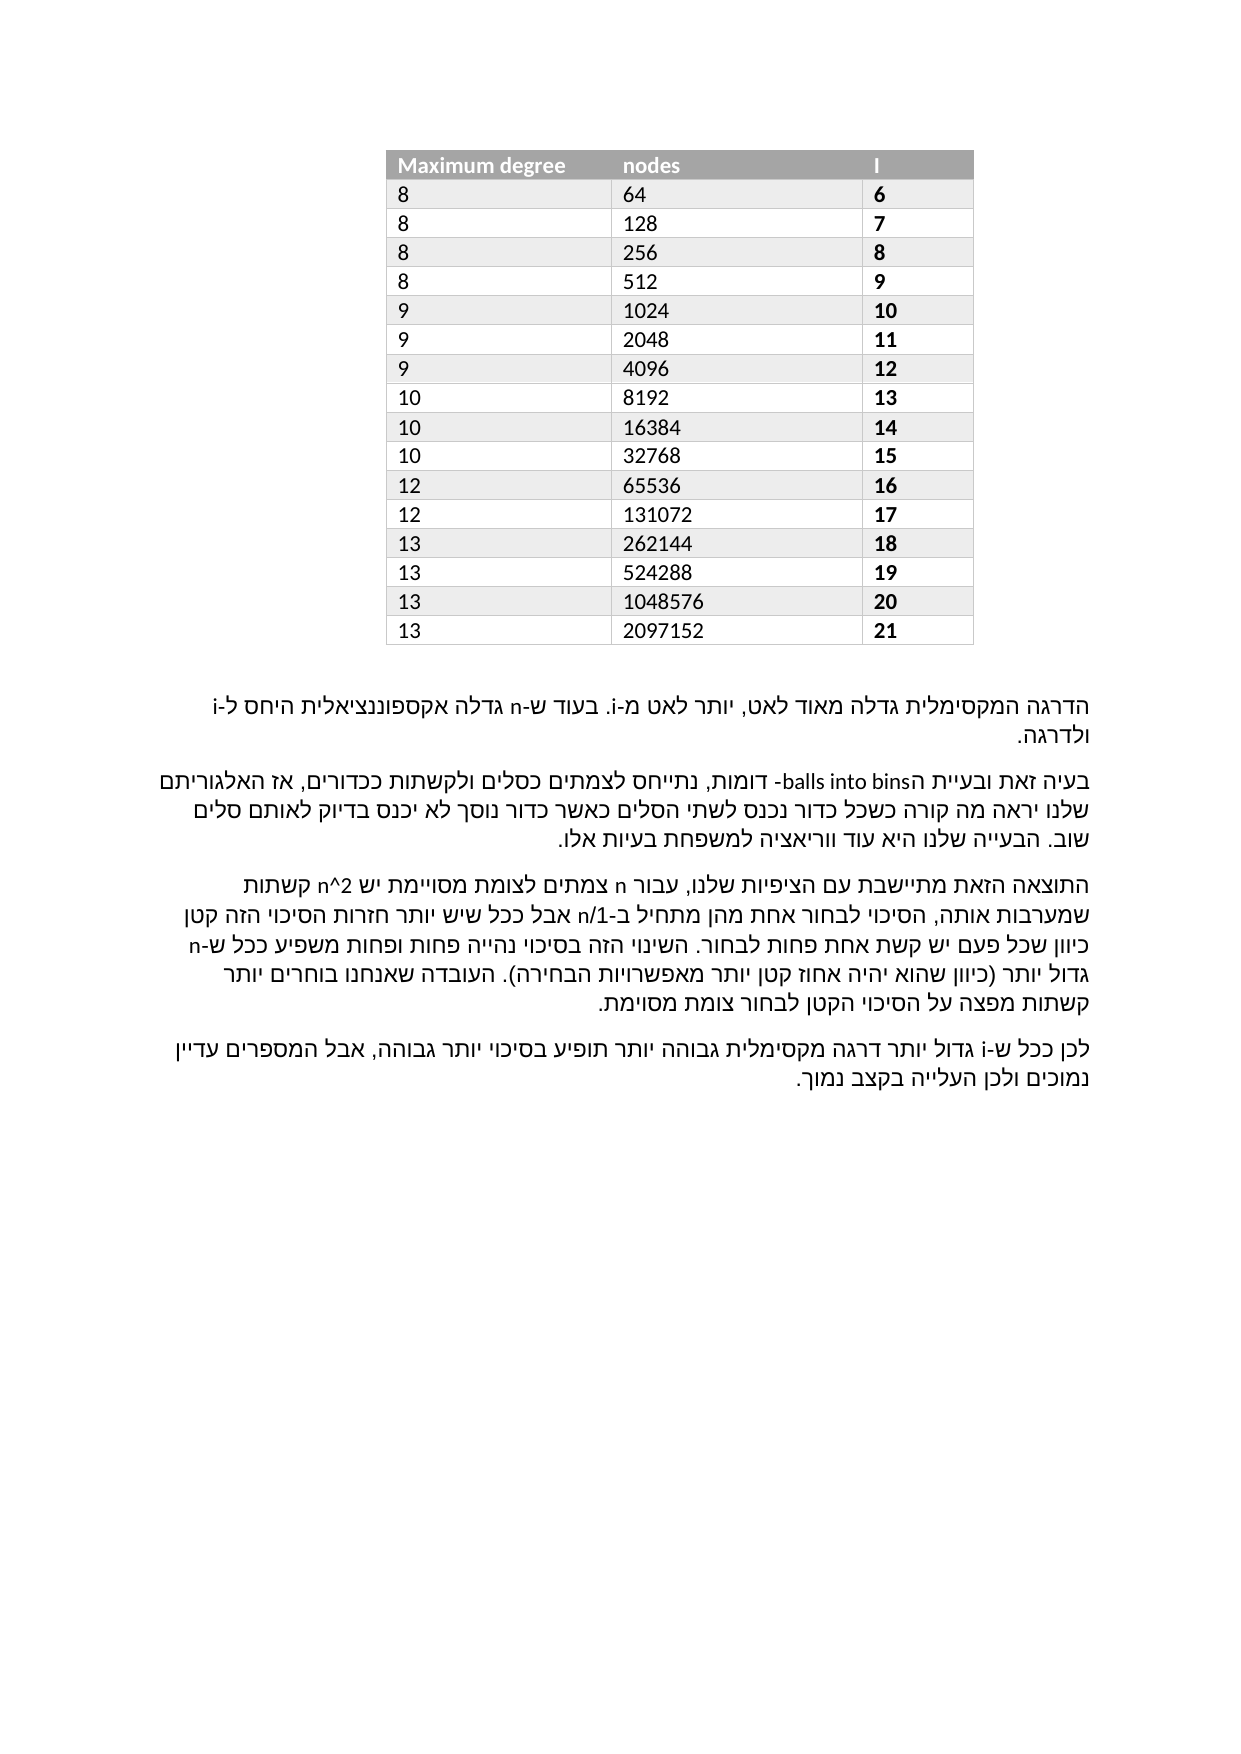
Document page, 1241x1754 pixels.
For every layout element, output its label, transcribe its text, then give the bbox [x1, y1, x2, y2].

table_cell 65536 [612, 471, 862, 499]
table_cell 2097152 [612, 616, 862, 644]
table_cell 131072 [612, 500, 862, 528]
table_cell 2048 [612, 325, 862, 353]
table_cell 262144 [612, 529, 862, 557]
table_cell 13 [387, 616, 611, 644]
table_cell 10 [863, 296, 973, 324]
table_cell 256 [612, 238, 862, 266]
table_cell 21 [863, 616, 973, 644]
table_header nodes [612, 151, 862, 179]
table_cell 18 [863, 529, 973, 557]
table_cell 16 [863, 471, 973, 499]
table_cell 11 [863, 325, 973, 353]
table_cell 17 [863, 500, 973, 528]
table_cell 10 [387, 442, 611, 470]
text הדרגה המקסימלית גדלה מאוד לאט, יותר לאט מ-i. בעוד ש-n גדלה אקספוננציאלית היחס ל-i ולדרגה. [150, 692, 1090, 748]
table_cell 64 [612, 180, 862, 208]
table_cell 32768 [612, 442, 862, 470]
table_cell 8 [387, 180, 611, 208]
table_cell 7 [863, 209, 973, 237]
table_cell 8 [387, 209, 611, 237]
table_cell 12 [387, 471, 611, 499]
table_header Maximum degree [387, 151, 611, 179]
table_cell 14 [863, 413, 973, 441]
table_cell 6 [863, 180, 973, 208]
table_cell 8192 [612, 384, 862, 412]
text בעיה זאת ובעיית הballs into bins- דומות, נתייחס לצמתים כסלים ולקשתות ככדורים, אז האלגוריתם שלנו יראה מה קורה כשכל כדור נכנס לשתי הסלים כאשר כדור נוסך לא יכנס בדיוק לאותם סלים שוב. הבעייה שלנו היא עוד ווריאציה למשפחת בעיות אלו. [150, 767, 1090, 852]
table_cell 8 [863, 238, 973, 266]
table_cell 9 [387, 325, 611, 353]
table_cell 12 [387, 500, 611, 528]
table_cell 128 [612, 209, 862, 237]
table_cell 512 [612, 267, 862, 295]
table_cell 1024 [612, 296, 862, 324]
table_cell 8 [387, 238, 611, 266]
table_cell 9 [863, 267, 973, 295]
table_cell 9 [387, 296, 611, 324]
table_cell 13 [387, 587, 611, 615]
table_cell 10 [387, 384, 611, 412]
table_cell 8 [387, 267, 611, 295]
table_cell 1048576 [612, 587, 862, 615]
table_cell 13 [863, 384, 973, 412]
table_cell 10 [387, 413, 611, 441]
text לכן ככל ש-i גדול יותר דרגה מקסימלית גבוהה יותר תופיע בסיכוי יותר גבוהה, אבל המספרים עדיין נמוכים ולכן העלייה בקצב נמוך. [150, 1035, 1090, 1091]
table_cell 13 [387, 558, 611, 586]
table_cell 20 [863, 587, 973, 615]
text התוצאה הזאת מתיישבת עם הציפיות שלנו, עבור n צמתים לצומת מסויימת יש n^2 קשתות שמערבות אותה, הסיכוי לבחור אחת מהן מתחיל ב-1/n אבל ככל שיש יותר חזרות הסיכוי הזה קטן כיוון שכל פעם יש קשת אחת פחות לבחור. השינוי הזה בסיכוי נהייה פחות ופחות משפיע ככל ש-n גדול יותר (כיוון שהוא יהיה אחוז קטן יותר מאפשרויות הבחירה). העובדה שאנחנו בוחרים יותר קשתות מפצה על הסיכוי הקטן לבחור צומת מסוימת. [150, 871, 1090, 1016]
table_cell 4096 [612, 355, 862, 382]
table_cell 15 [863, 442, 973, 470]
table_header I [863, 151, 973, 179]
table_cell 16384 [612, 413, 862, 441]
table_cell 12 [863, 355, 973, 382]
table_cell 13 [387, 529, 611, 557]
table_cell 524288 [612, 558, 862, 586]
table_cell 19 [863, 558, 973, 586]
table_cell 9 [387, 355, 611, 382]
